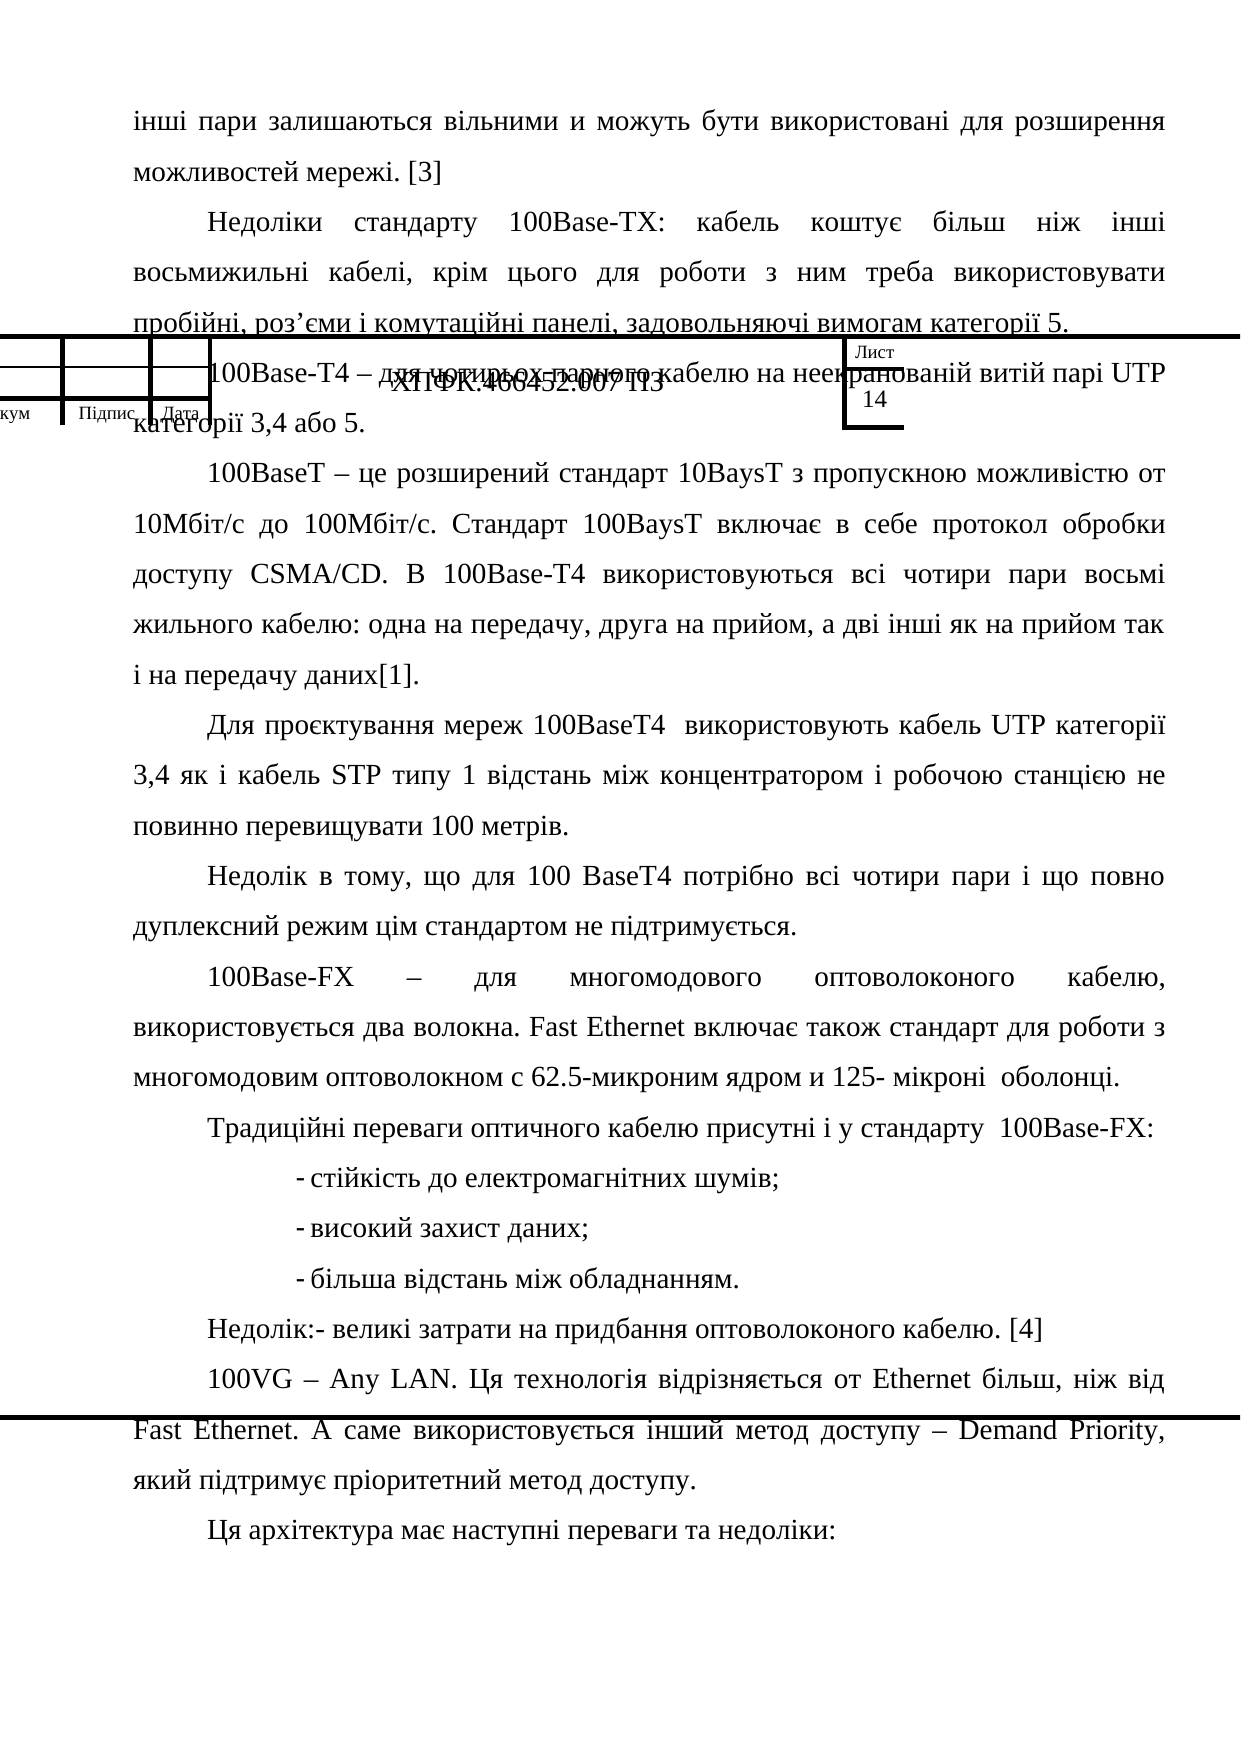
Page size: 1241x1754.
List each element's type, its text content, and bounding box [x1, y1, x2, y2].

list більша відстань між обладнанням. [207, 1261, 1167, 1294]
text Недолік:- великі затрати на придбання оптоволоконого кабелю. [4] [133, 1311, 1167, 1345]
text Ця архітектура має наступні переваги та недоліки: [133, 1512, 1167, 1546]
text Традиційні переваги оптичного кабелю присутні і у стандарту 100Base-FX: [133, 1110, 1167, 1143]
text 100Base-Т4 – для чотирьох парного кабелю на неекранованій витій парі UTP категорії 3,4 або 5. [133, 355, 1167, 439]
text Недоліки стандарту 100Base-TX: кабель коштує більш ніж інші восьмижильні кабелі, крім цього для роботи з ним треба використовувати пробійні, роз’єми і комутаційні панелі, задовольняючі вимогам категорії 5. [133, 204, 1167, 338]
text 100Base-FX – для многомодового оптоволоконого кабелю, використовується два волокна. Fast Ethernet включає також стандарт для роботи з многомодовим оптоволокном с 62.5-микроним ядром и 125- мікроні оболонці. [133, 959, 1167, 1093]
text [133, 103, 1167, 187]
list стійкість до електромагнітних шумів; [207, 1160, 1167, 1194]
text Недолік в тому, що для 100 BaseТ4 потрібно всі чотири пари і що повно дуплексний режим цім стандартом не підтримується. [133, 858, 1167, 942]
text Для проєктування мереж 100BaseТ4 використовують кабель UTP категорії 3,4 як і кабель STP типу 1 відстань між концентратором і робочою станцією не повинно перевищувати . [133, 707, 1167, 841]
list високий захист даних; [207, 1210, 1167, 1244]
text 100BaseТ – це розширений стандарт 10BaysТ з пропускною можливістю от 10Мбіт/с до 100Мбіт/с. Стандарт 100BaysТ включає в себе протокол обробки доступу CSMA/CD. В 100Base-Т4 використовуються всі чотири пари восьмі жильного кабелю: одна на передачу, друга на прийом, а дві інші як на прийом так і на передачу даних[1]. [133, 456, 1167, 690]
text 100VG – Any LAN. Ця технологія відрізняється от Ethernet більш, ніж від Fast Ethernet. А саме використовується інший метод доступу – Demand Priority, який підтримує пріоритетний метод доступу. [133, 1362, 1167, 1496]
